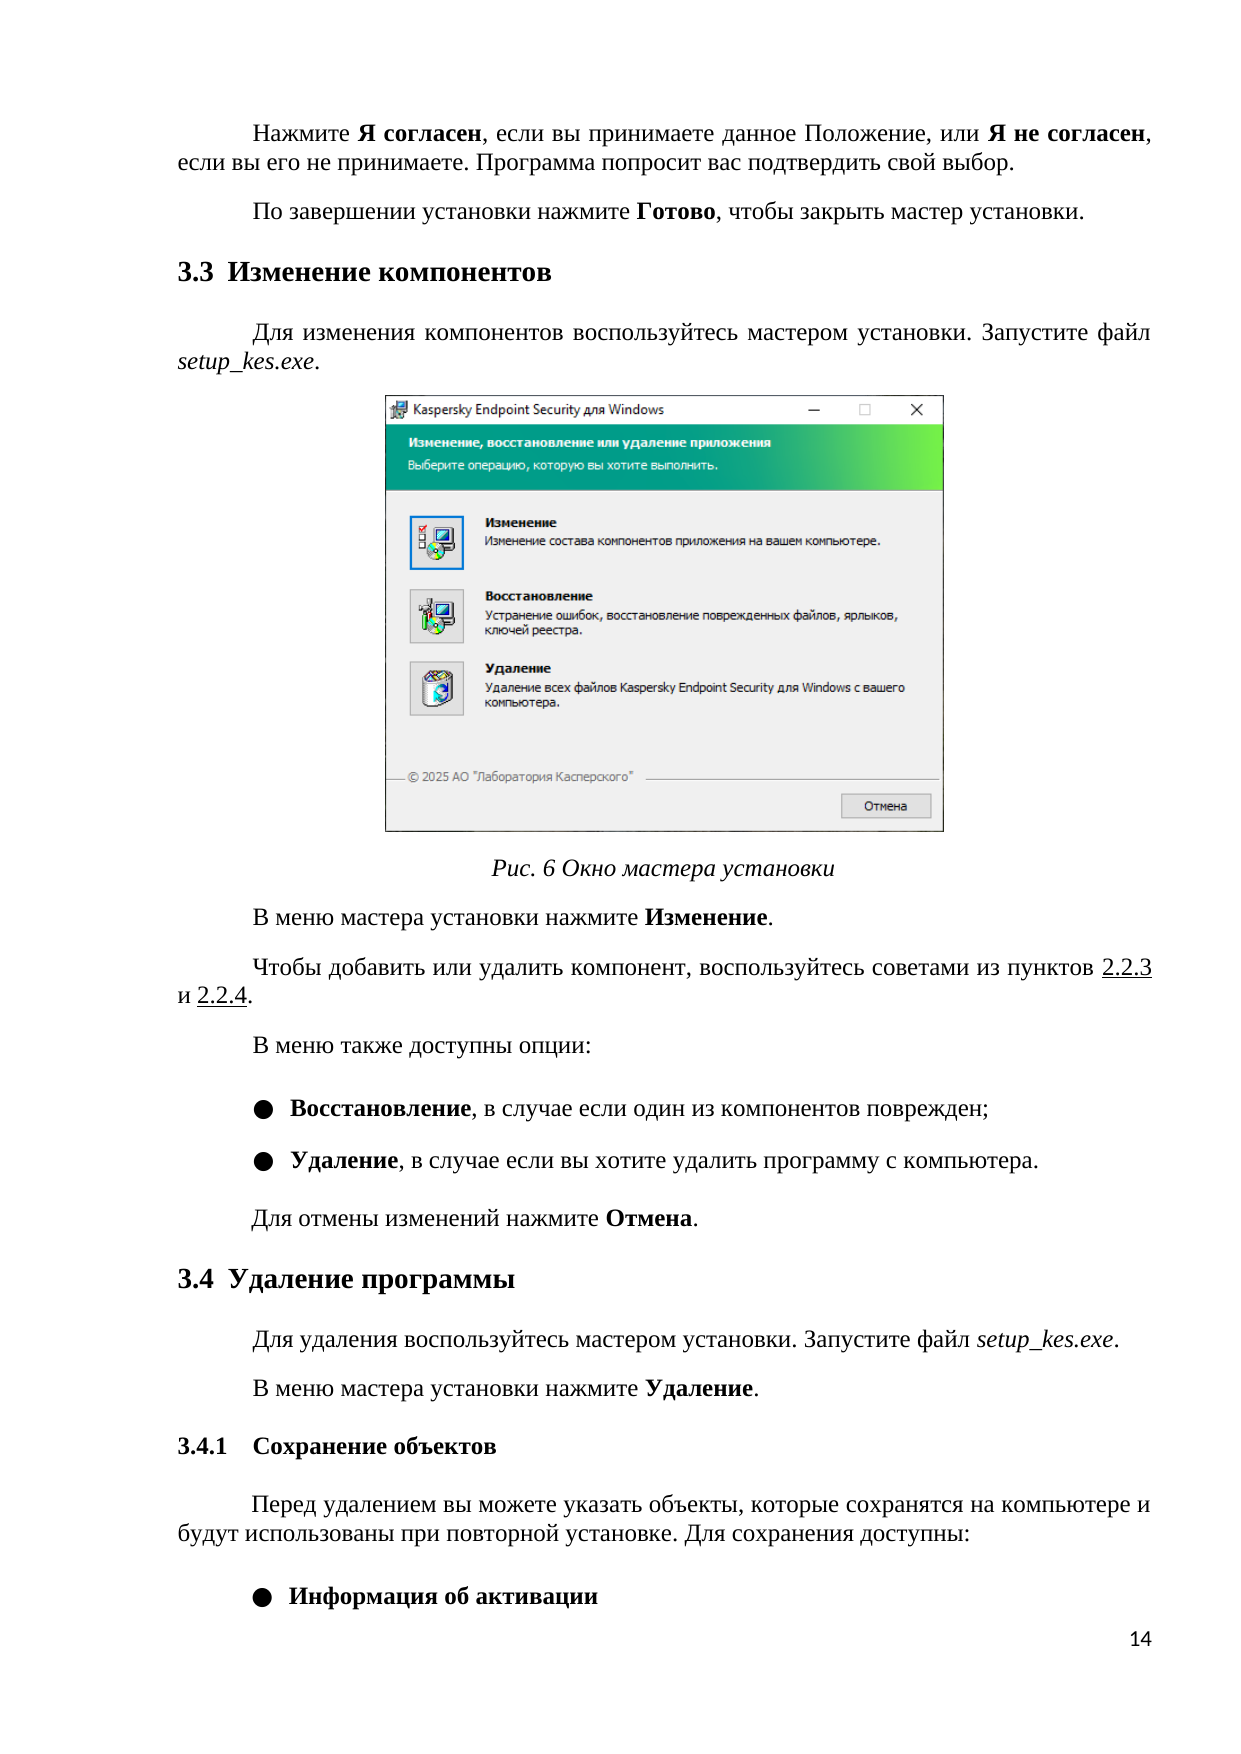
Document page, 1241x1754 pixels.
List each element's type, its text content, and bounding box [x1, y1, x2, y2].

text В меню мастера установки нажмите Удаление. [177, 1373, 1152, 1402]
text По завершении установки нажмите Готово, чтобы закрыть мастер установки. [177, 196, 1152, 225]
text Для изменения компонентов воспользуйтесь мастером установки. Запустите файл setup_kes.exe. [177, 317, 1152, 374]
text Рис. 6 Окно мастера установки [177, 853, 1152, 881]
text Для отмены изменений нажмите Отмена. [177, 1203, 1152, 1232]
text Нажмите Я согласен, если вы принимаете данное Положение, или Я не согласен, если вы его не принимаете. Программа попросит вас подтвердить свой выбор. [177, 118, 1152, 176]
list Восстановление, в случае если один из компонентов поврежден; [252, 1080, 1152, 1131]
subtitle Изменение компонентов [177, 254, 1152, 288]
picture [385, 395, 944, 832]
text Перед удалением вы можете указать объекты, которые сохранятся на компьютере и будут использованы при повторной установке. Для сохранения доступны: [177, 1489, 1152, 1547]
text Чтобы добавить или удалить компонент, воспользуйтесь советами из пунктов 2.2.3 и 2.2.4. [177, 952, 1152, 1009]
text В меню также доступны опции: [177, 1030, 1152, 1059]
list Информация об активации [251, 1567, 1152, 1619]
subtitle Сохранение объектов [177, 1431, 1152, 1460]
text Для удаления воспользуйтесь мастером установки. Запустите файл setup_kes.exe. [177, 1324, 1152, 1352]
text В меню мастера установки нажмите Изменение. [177, 902, 1152, 931]
list Удаление, в случае если вы хотите удалить программу с компьютера. [252, 1131, 1152, 1182]
subtitle Удаление программы [177, 1261, 1152, 1294]
